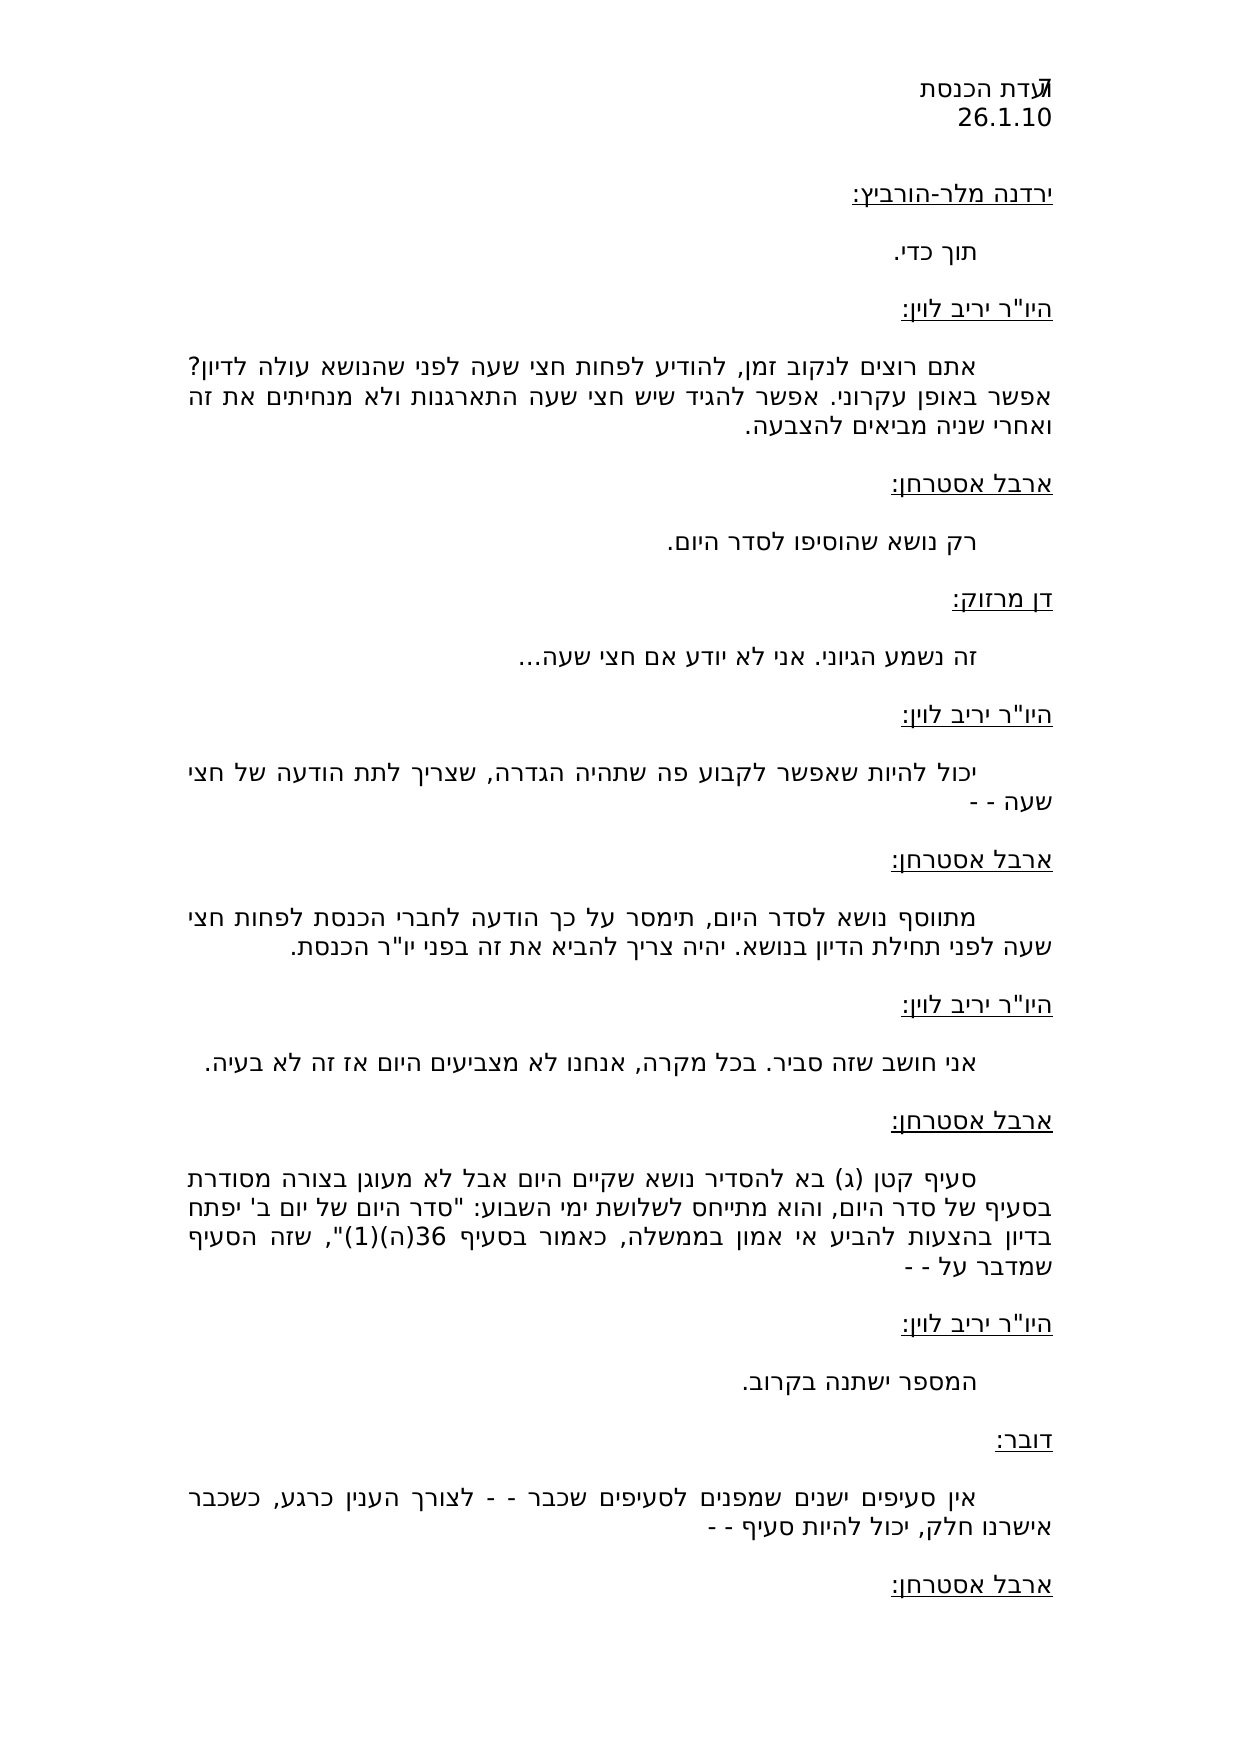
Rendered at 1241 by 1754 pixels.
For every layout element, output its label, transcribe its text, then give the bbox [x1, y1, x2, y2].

text ארבל אסטרחן: [187, 469, 1053, 498]
text ארבל אסטרחן: [187, 1570, 1053, 1599]
text רק נושא שהוסיפו לסדר היום. [187, 527, 1053, 556]
text ארבל אסטרחן: [187, 1106, 1053, 1135]
text יכול להיות שאפשר לקבוע פה שתהיה הגדרה, שצריך לתת הודעה של חצי שעה - - [187, 758, 1053, 817]
text דן מרזוק: [187, 584, 1053, 614]
text היו"ר יריב לוין: [187, 294, 1053, 324]
text אין סעיפים ישנים שמפנים לסעיפים שכבר - - לצורך הענין כרגע, כשכבר אישרנו חלק, יכול להיות סעיף - - [187, 1483, 1053, 1542]
text אני חושב שזה סביר. בכל מקרה, אנחנו לא מצביעים היום אז זה לא בעיה. [187, 1048, 1053, 1077]
text ארבל אסטרחן: [187, 845, 1053, 874]
text מתווסף נושא לסדר היום, תימסר על כך הודעה לחברי הכנסת לפחות חצי שעה לפני תחילת הדיון בנושא. יהיה צריך להביא את זה בפני יו"ר הכנסת. [187, 903, 1053, 962]
text אתם רוצים לנקוב זמן, להודיע לפחות חצי שעה לפני שהנושא עולה לדיון? אפשר באופן עקרוני. אפשר להגיד שיש חצי שעה התארגנות ולא מנחיתים את זה ואחרי שניה מביאים להצבעה. [187, 352, 1053, 440]
text ירדנה מלר-הורביץ: [187, 179, 1053, 208]
text המספר ישתנה בקרוב. [187, 1367, 1053, 1397]
text תוך כדי. [187, 237, 1053, 266]
text היו"ר יריב לוין: [187, 1309, 1053, 1339]
text סעיף קטן (ג) בא להסדיר נושא שקיים היום אבל לא מעוגן בצורה מסודרת בסעיף של סדר היום, והוא מתייחס לשלושת ימי השבוע: "סדר היום של יום ב' יפתח בדיון בהצעות להביע אי אמון בממשלה, כאמור בסעיף 36(ה)(1)", שזה הסעיף שמדבר על - - [187, 1164, 1053, 1281]
text זה נשמע הגיוני. אני לא יודע אם חצי שעה... [187, 642, 1053, 672]
text דובר: [187, 1425, 1053, 1454]
text היו"ר יריב לוין: [187, 990, 1053, 1019]
text היו"ר יריב לוין: [187, 700, 1053, 729]
